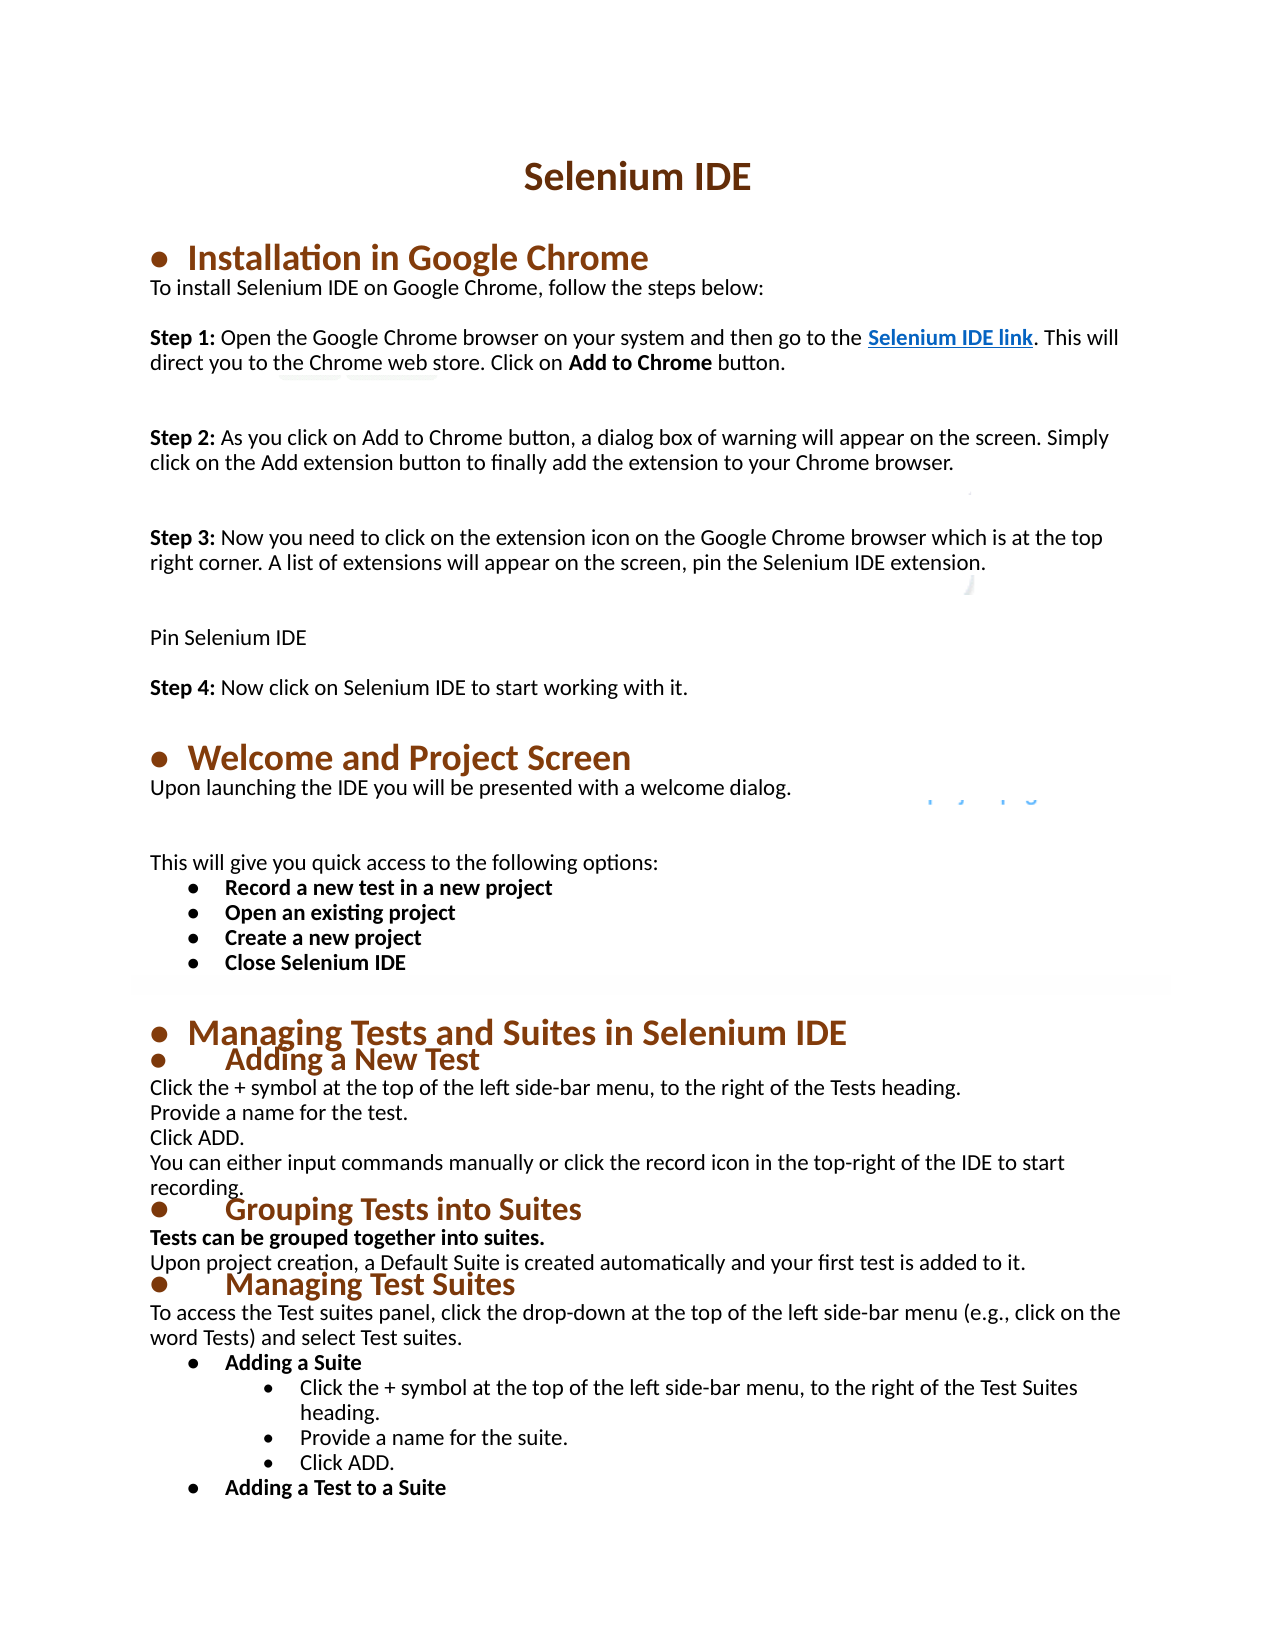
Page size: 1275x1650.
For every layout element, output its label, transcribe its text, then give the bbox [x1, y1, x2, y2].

list Welcome and Project Screen [150, 750, 1125, 775]
list Open an existing project [187, 900, 1125, 925]
text Selenium IDE [150, 171, 1125, 196]
text Step 4: Now click on Selenium IDE to start working with it. [150, 675, 1125, 700]
list Record a new test in a new project [187, 875, 1125, 900]
text Upon project creation, a Default Suite is created automatically and your first test is added to it. [150, 1250, 1125, 1275]
text Tests can be grouped together into suites. [150, 1225, 1125, 1250]
list Managing Test Suites [150, 1275, 1125, 1300]
list Adding a New Test [150, 1050, 1125, 1075]
text Step 1: Open the Google Chrome browser on your system and then go to the Selenium IDE link. This will direct you to the Chrome web store. Click on Add to Chrome button. [150, 325, 1125, 375]
text You can either input commands manually or click the record icon in the top-right of the IDE to start recording. [150, 1150, 1125, 1200]
text Provide a name for the test. [150, 1100, 1125, 1125]
list Adding a Suite [187, 1350, 1125, 1375]
text Step 2: As you click on Add to Chrome button, a dialog box of warning will appear on the screen. Simply click on the Add extension button to finally add the extension to your Chrome browser. [150, 425, 1125, 475]
list Click the + symbol at the top of the left side-bar menu, to the right of the Test Suites heading. [262, 1375, 1125, 1425]
list Close Selenium IDE [187, 950, 1125, 975]
text Click ADD. [150, 1125, 1125, 1150]
text Upon launching the IDE you will be presented with a welcome dialog. [150, 775, 1125, 800]
list Managing Tests and Suites in Selenium IDE [150, 1025, 1125, 1050]
text To access the Test suites panel, click the drop-down at the top of the left side-bar menu (e.g., click on the word Tests) and select Test suites. [150, 1300, 1125, 1350]
list Adding a Test to a Suite [187, 1475, 1125, 1500]
list Create a new project [187, 925, 1125, 950]
text To install Selenium IDE on Google Chrome, follow the steps below: [150, 275, 1125, 300]
text Pin Selenium IDE [150, 625, 1125, 650]
list Installation in Google Chrome [150, 250, 1125, 275]
text Step 3: Now you need to click on the extension icon on the Google Chrome browser which is at the top right corner. A list of extensions will appear on the screen, pin the Selenium IDE extension. [150, 525, 1125, 575]
list Provide a name for the suite. [262, 1425, 1125, 1450]
list Click ADD. [262, 1450, 1125, 1475]
text Click the + symbol at the top of the left side-bar menu, to the right of the Tests heading. [150, 1075, 1125, 1100]
text This will give you quick access to the following options: [150, 850, 1125, 875]
list Grouping Tests into Suites [150, 1200, 1125, 1225]
